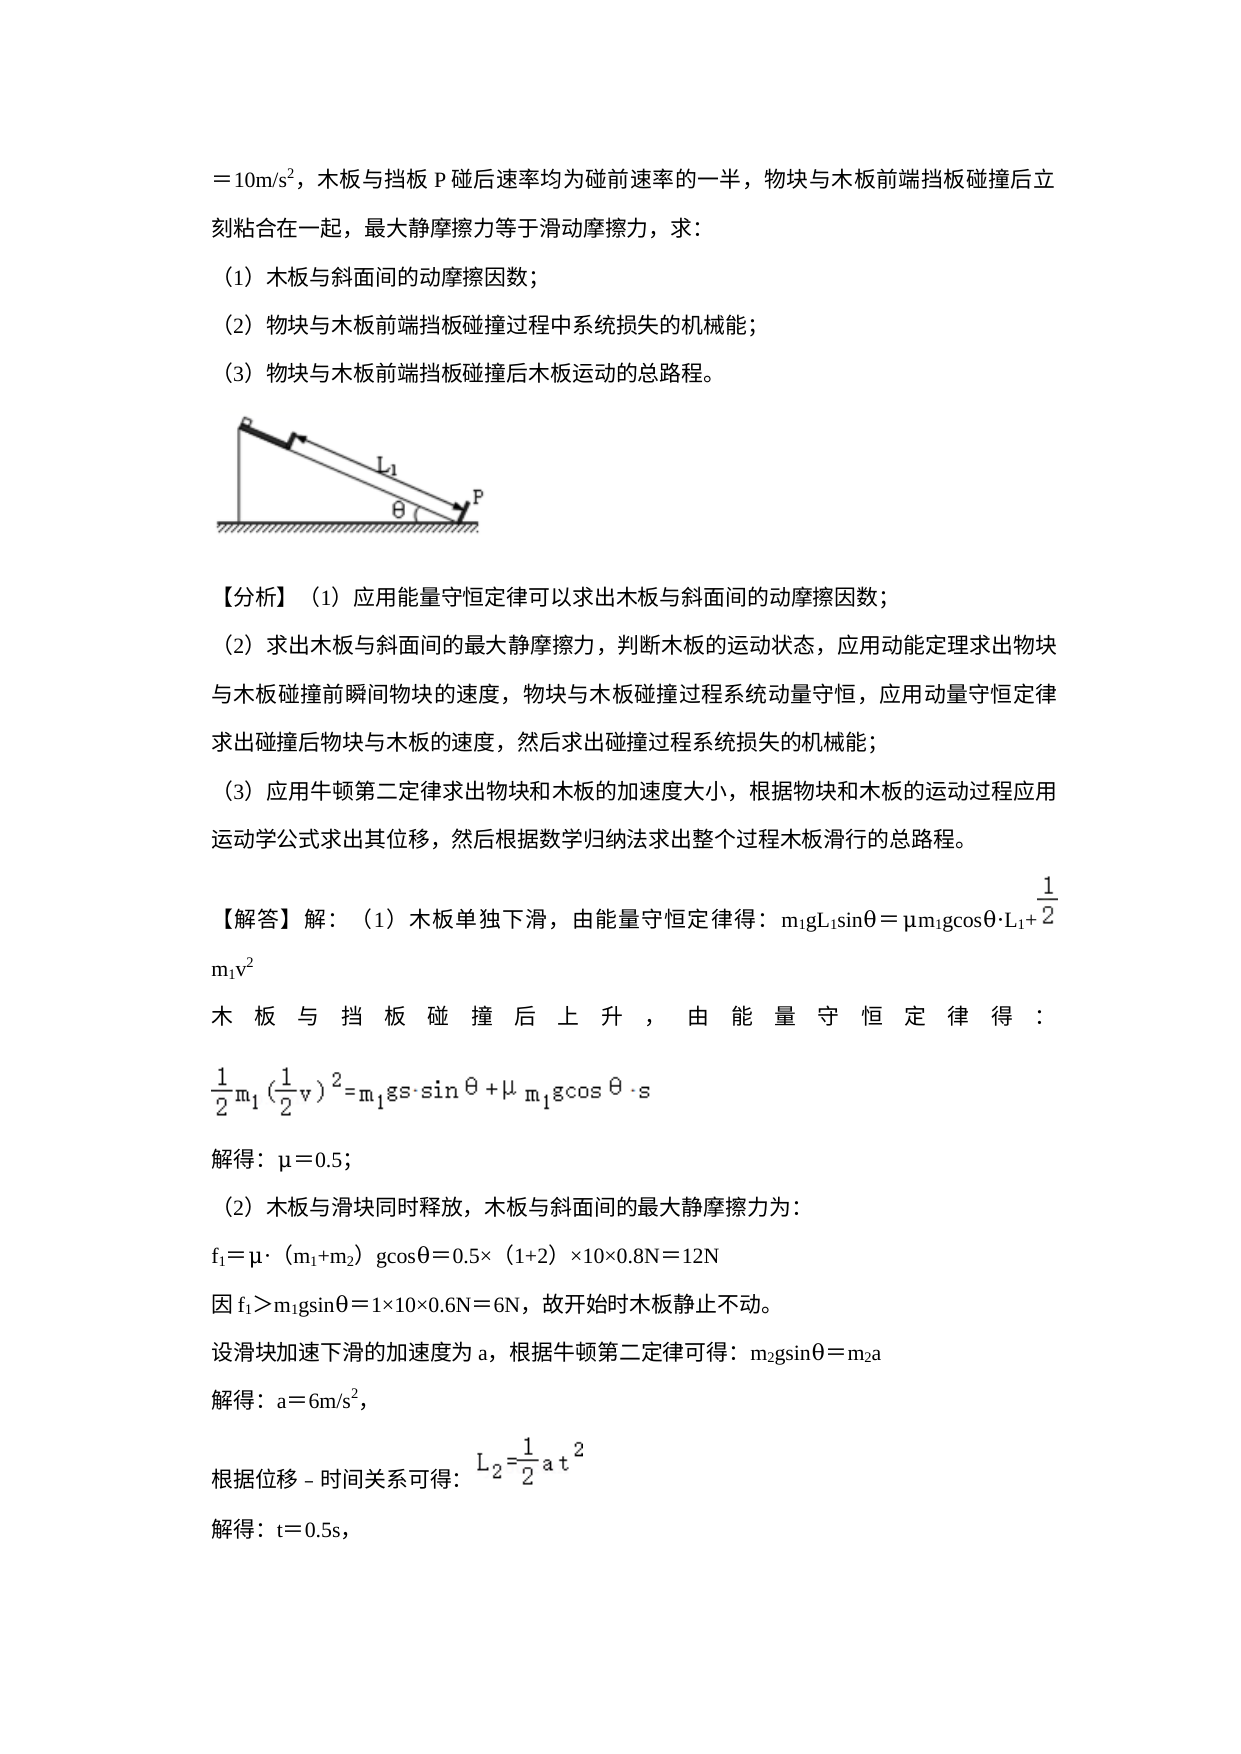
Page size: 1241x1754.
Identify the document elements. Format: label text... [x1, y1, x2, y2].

text （1）木板与斜面间的动摩擦因数； [211, 259, 1058, 292]
text 【解答】解：（1）木板单独下滑，由能量守恒定律得：m1gL1sinθ＝μm1gcosθ⋅L1+m1v2 [211, 870, 1058, 984]
text 【分析】（1）应用能量守恒定律可以求出木板与斜面间的动摩擦因数； [211, 579, 1058, 612]
picture [211, 403, 491, 539]
picture [473, 1433, 583, 1488]
text 根据位移﹣时间关系可得： [211, 1431, 1058, 1496]
text （3）物块与木板前端挡板碰撞后木板运动的总路程。 [211, 356, 1058, 388]
text 木板与挡板碰撞后上升，由能量守恒定律得： [211, 998, 1058, 1128]
text 解得：a＝6m/s2， [211, 1383, 1058, 1415]
text 解得：t＝0.5s， [211, 1512, 1058, 1544]
text 因f1＞m1gsinθ＝1×10×0.6N＝6N，故开始时木板静止不动。 [211, 1286, 1058, 1319]
text （3）应用牛顿第二定律求出物块和木板的加速度大小，根据物块和木板的运动过程应用运动学公式求出其位移，然后根据数学归纳法求出整个过程木板滑行的总路程。 [211, 773, 1058, 854]
picture [211, 1063, 651, 1119]
text 设滑块加速下滑的加速度为a，根据牛顿第二定律可得：m2gsinθ＝m2a [211, 1334, 1058, 1367]
picture [1037, 872, 1058, 927]
text f1＝μ⋅（m1+m2）gcosθ＝0.5×（1+2）×10×0.8N＝12N [211, 1238, 1058, 1270]
text （2）物块与木板前端挡板碰撞过程中系统损失的机械能； [211, 307, 1058, 340]
text （2）木板与滑块同时释放，木板与斜面间的最大静摩擦力为： [211, 1189, 1058, 1222]
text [183, 162, 1058, 243]
text （2）求出木板与斜面间的最大静摩擦力，判断木板的运动状态，应用动能定理求出物块与木板碰撞前瞬间物块的速度，物块与木板碰撞过程系统动量守恒，应用动量守恒定律求出碰撞后物块与木板的速度，然后求出碰撞过程系统损失的机械能； [211, 627, 1058, 757]
text 解得：μ＝0.5； [211, 1141, 1058, 1174]
